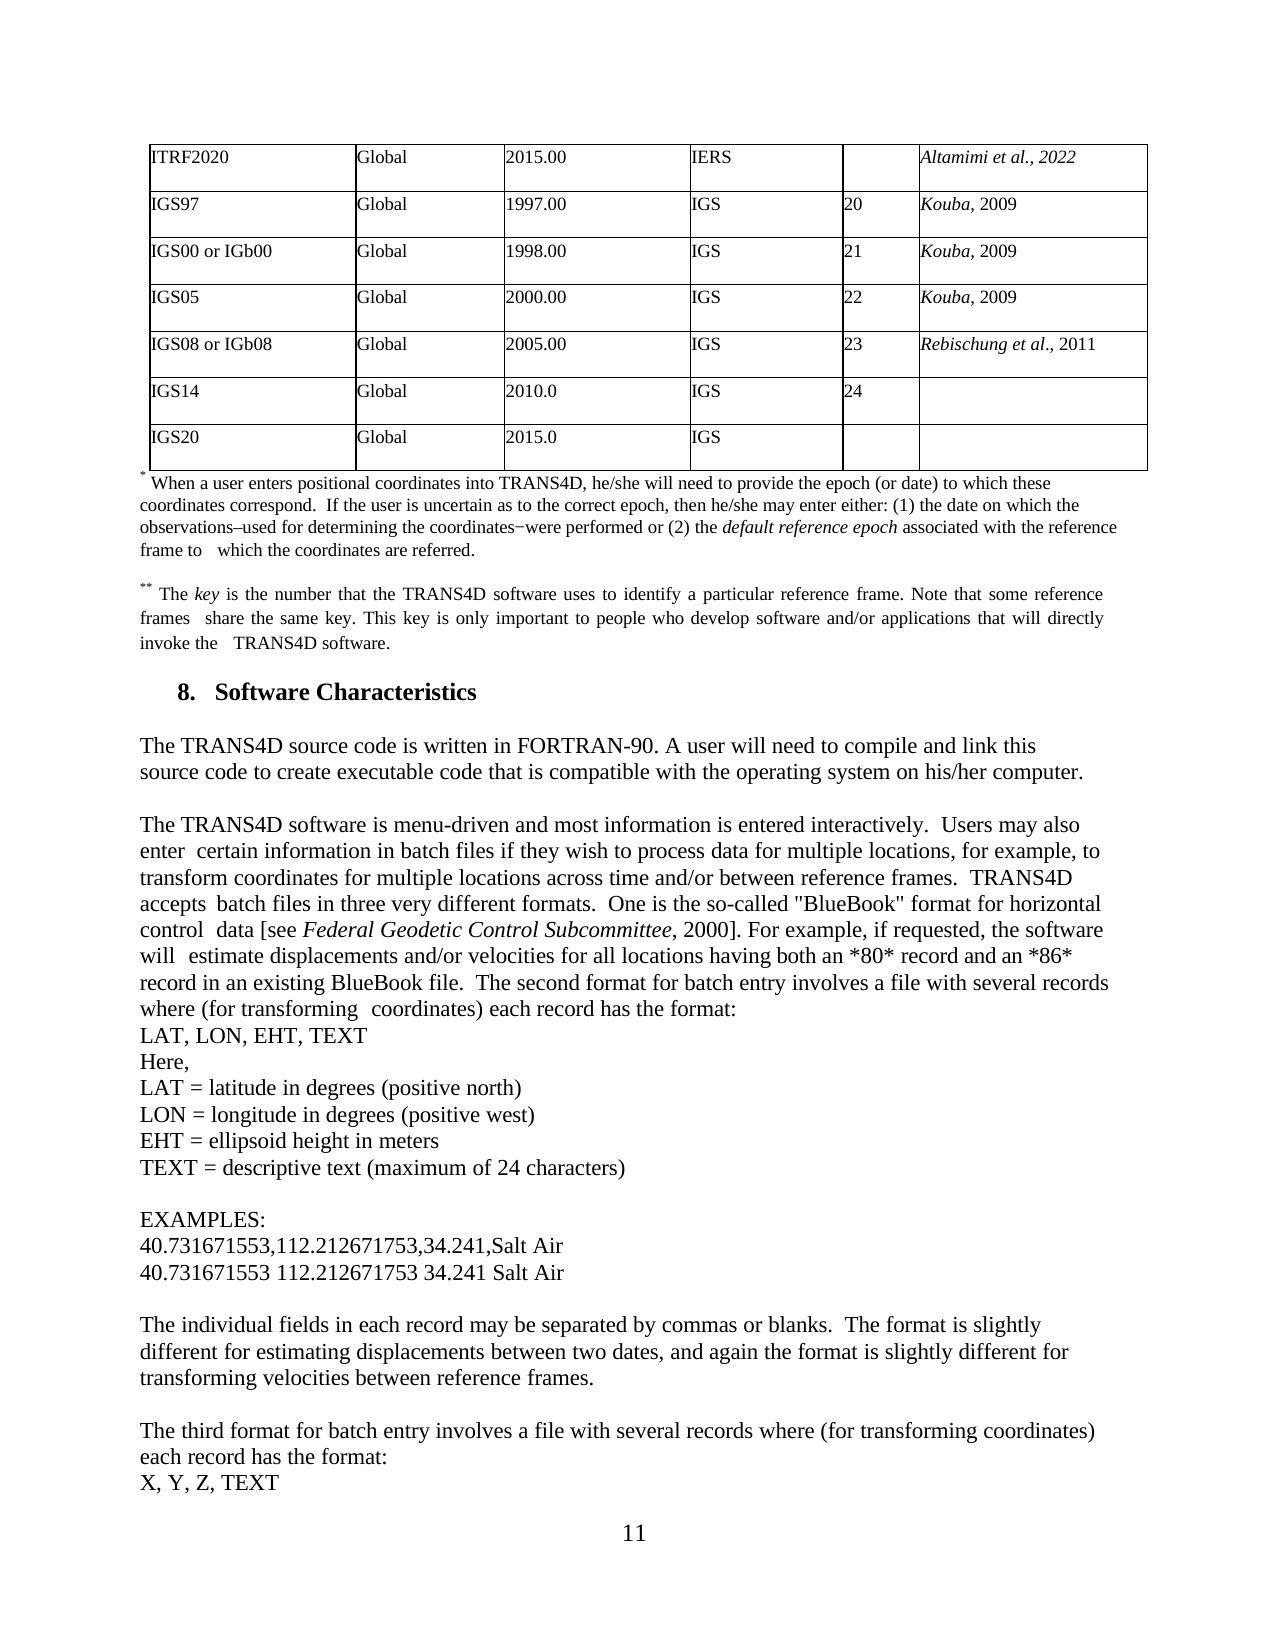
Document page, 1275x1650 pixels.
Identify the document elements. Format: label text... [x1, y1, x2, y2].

text The TRANS4D software is menu-driven and most information is entered interactively. Users may also enter certain information in batch files if they wish to process data for multiple locations, for example, to transform coordinates for multiple locations across time and/or between reference frames. TRANS4D accepts batch files in three very different formats. One is the so-called "BlueBook" format for horizontal control data [see Federal Geodetic Control Subcommittee, 2000]. For example, if requested, the software will estimate displacements and/or velocities for all locations having both an *80* record and an *86* record in an existing BlueBook file. The second format for batch entry involves a file with several records where (for transforming coordinates) each record has the format: [139, 811, 1109, 1022]
table_cell Global [357, 238, 504, 284]
table_cell IGS14 [151, 378, 355, 423]
table_cell Global [357, 425, 504, 470]
table_cell [920, 378, 1147, 423]
text ** The key is the number that the TRANS4D software uses to identify a particular reference frame. Note that some reference frames share the same key. This key is only important to people who develop software and/or applications that will directly invoke the TRANS4D software. [139, 579, 1104, 653]
table_cell Kouba, 2009 [920, 192, 1147, 237]
table_cell Rebischung et al., 2011 [920, 332, 1147, 377]
text The TRANS4D source code is written in FORTRAN-90. A user will need to compile and link this source code to create executable code that is compatible with the operating system on his/her computer. [139, 732, 1106, 785]
table_cell [844, 145, 919, 191]
text LON = longitude in degrees (positive west) [139, 1101, 646, 1127]
text Here, [139, 1048, 1129, 1074]
text The third format for batch entry involves a file with several records where (for transforming coordinates) each record has the format: [139, 1417, 1109, 1470]
text X, Y, Z, TEXT [139, 1470, 1129, 1496]
table_cell IGS [691, 378, 842, 423]
table_cell 23 [844, 332, 919, 377]
table_cell 2000.00 [505, 285, 690, 331]
text LAT = latitude in degrees (positive north) [139, 1074, 646, 1101]
table_cell 2005.00 [505, 332, 690, 377]
table_cell IGS [691, 332, 842, 377]
text EXAMPLES: 40.731671553,112.212671753,34.241,Salt Air [139, 1206, 646, 1259]
table_cell Kouba, 2009 [920, 285, 1147, 331]
list Software Characteristics [177, 677, 1129, 706]
table_cell IGS [691, 285, 842, 331]
table_cell IGS08 or IGb08 [151, 332, 355, 377]
table_cell Global [357, 332, 504, 377]
table_cell Global [357, 378, 504, 423]
table_cell IERS [691, 145, 842, 191]
table_cell 24 [844, 378, 919, 423]
table_cell ITRF2020 [151, 145, 355, 191]
text The individual fields in each record may be separated by commas or blanks. The format is slightly different for estimating displacements between two dates, and again the format is slightly different for transforming velocities between reference frames. [139, 1312, 1109, 1391]
table_cell Altamimi et al., 2022 [920, 145, 1147, 191]
table_cell IGS [691, 192, 842, 237]
table_cell 20 [844, 192, 919, 237]
table_cell Global [357, 192, 504, 237]
table_cell [920, 425, 1147, 470]
table_cell IGS97 [151, 192, 355, 237]
table_cell IGS05 [151, 285, 355, 331]
table_cell 22 [844, 285, 919, 331]
table_cell 2015.0 [505, 425, 690, 470]
table_cell 1998.00 [505, 238, 690, 284]
table_cell Kouba, 2009 [920, 238, 1147, 284]
table_cell 1997.00 [505, 192, 690, 237]
table_cell IGS [691, 238, 842, 284]
table_cell 2015.00 [505, 145, 690, 191]
table_cell [844, 425, 919, 470]
table_cell 21 [844, 238, 919, 284]
text LAT, LON, EHT, TEXT [139, 1022, 1129, 1048]
text 40.731671553 112.212671753 34.241 Salt Air [139, 1259, 1129, 1285]
table_cell IGS20 [151, 425, 355, 470]
table_cell Global [357, 145, 504, 191]
text EHT = ellipsoid height in meters [139, 1127, 646, 1153]
table_cell IGS [691, 425, 842, 470]
table_cell Global [357, 285, 504, 331]
text * When a user enters positional coordinates into TRANS4D, he/she will need to provide the epoch (or date) to which these coordinates correspond. If the user is uncertain as to the correct epoch, then he/she may enter either: (1) the date on which the observations–used for determining the coordinates−were performed or (2) the default reference epoch associated with the reference frame to which the coordinates are referred. [139, 471, 1129, 561]
table_cell IGS00 or IGb00 [151, 238, 355, 284]
table_cell 2010.0 [505, 378, 690, 423]
text TEXT = descriptive text (maximum of 24 characters) [139, 1153, 1129, 1180]
